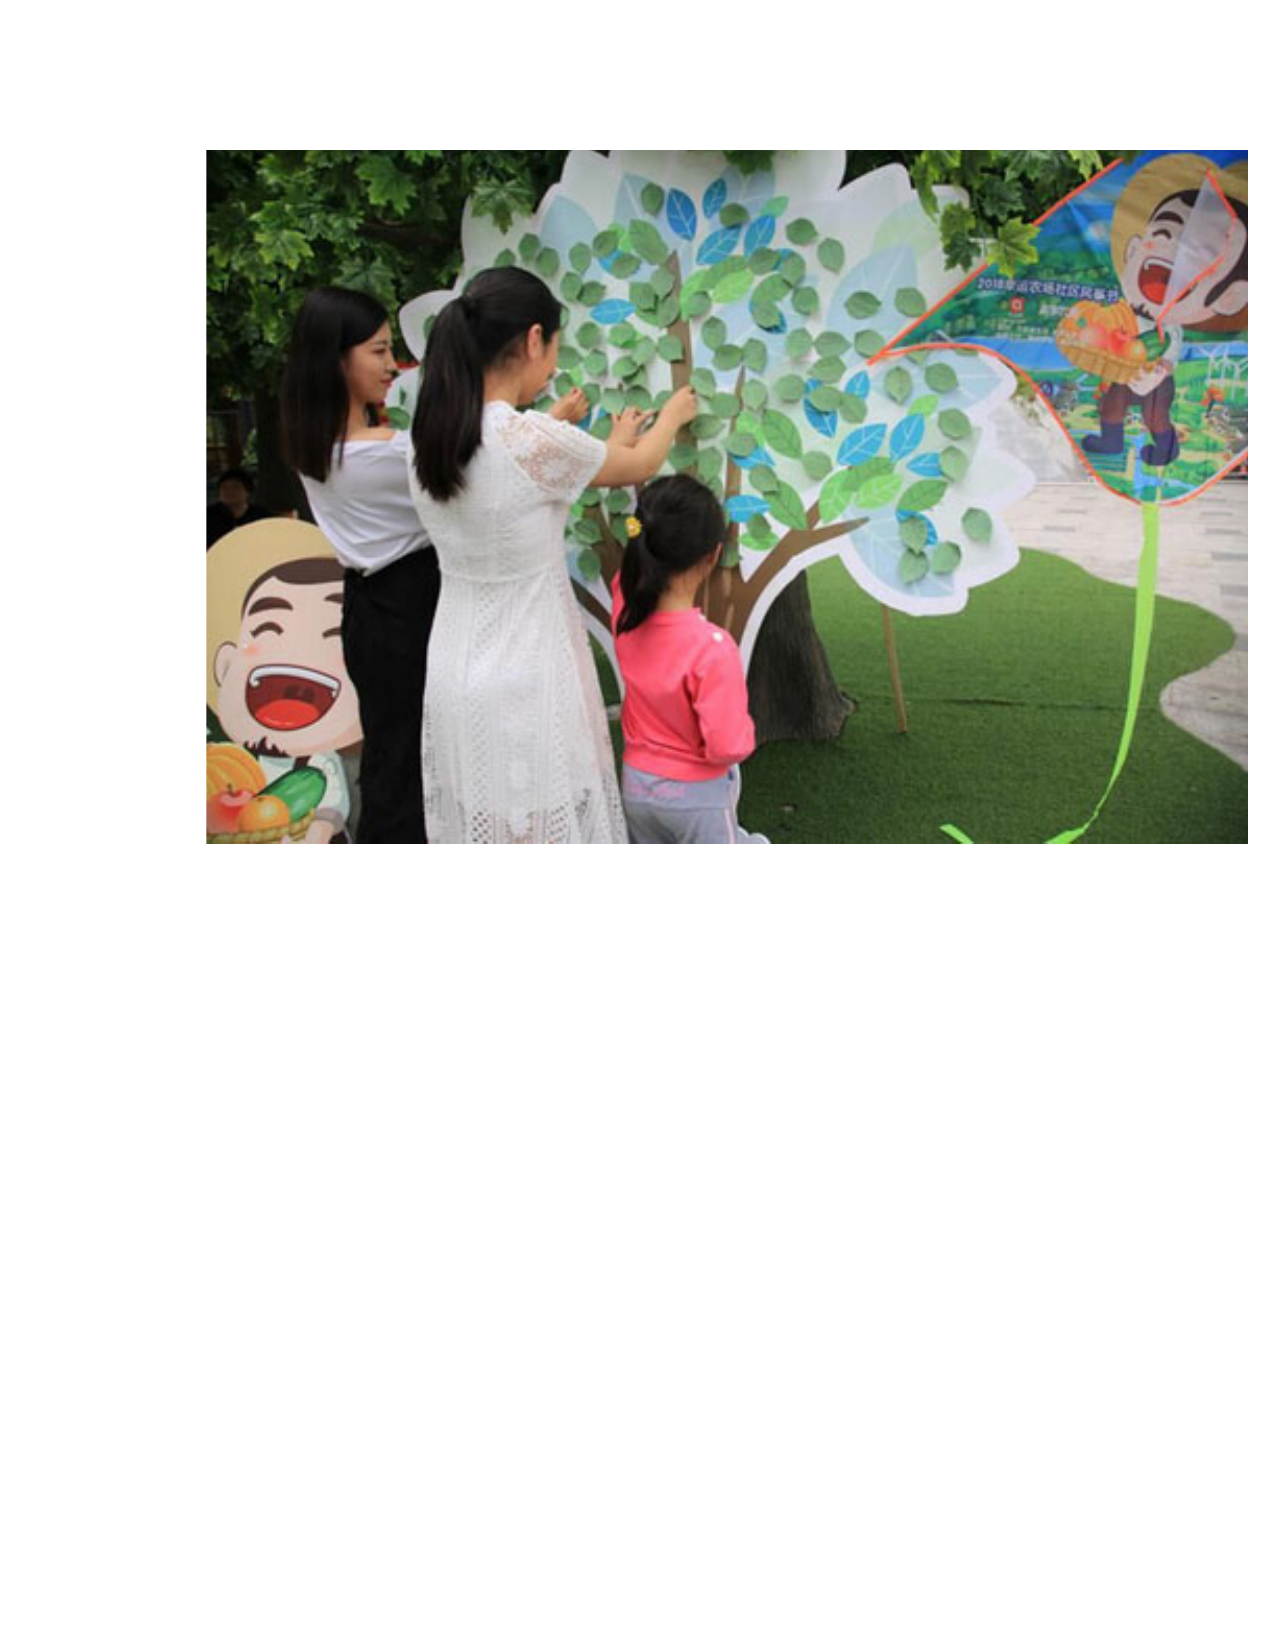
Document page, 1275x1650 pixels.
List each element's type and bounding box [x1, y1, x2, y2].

picture [206, 150, 1248, 844]
